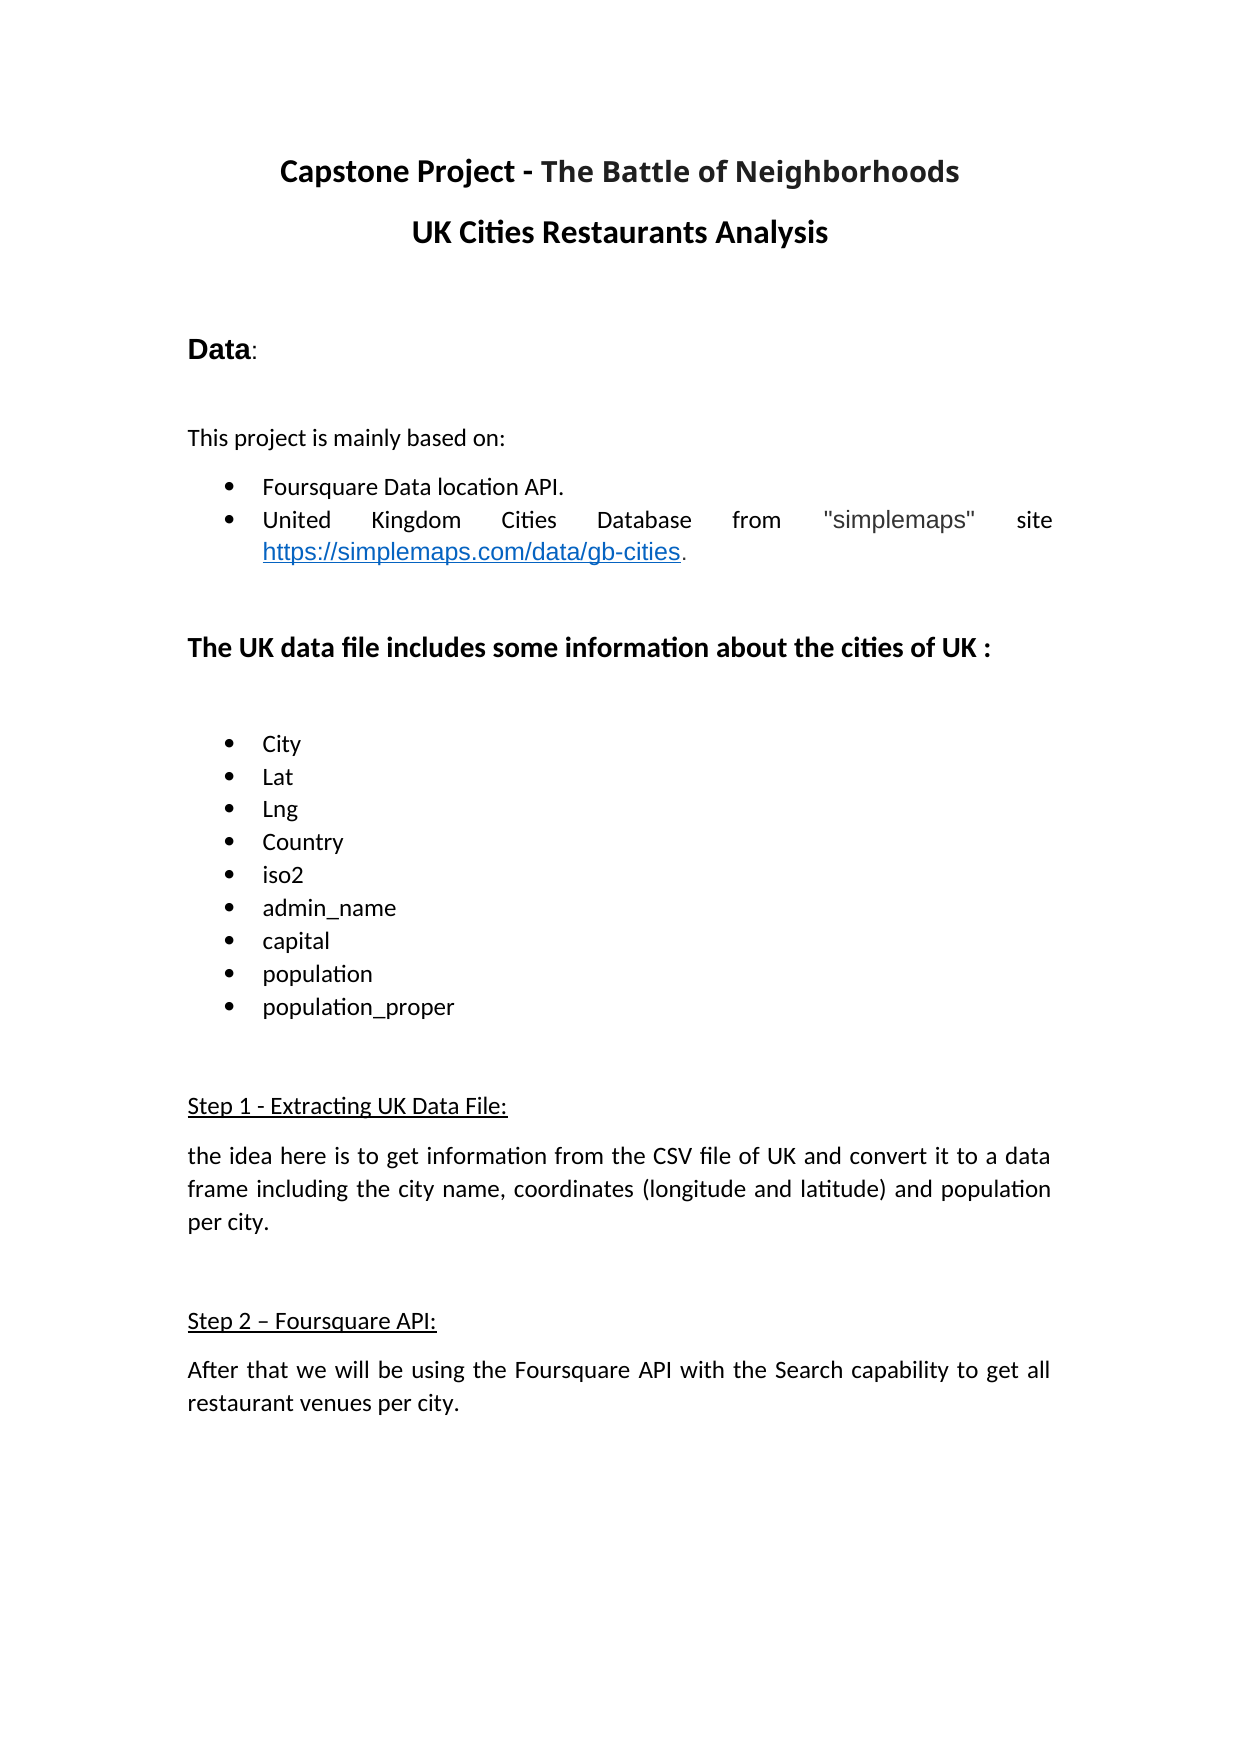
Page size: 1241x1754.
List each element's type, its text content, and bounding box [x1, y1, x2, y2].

list admin_name [225, 892, 1053, 923]
list Lng [225, 793, 1053, 824]
list United Kingdom Cities Database from "simplemaps" site https://simplemaps.com/data/gb-cities. [225, 504, 1053, 566]
text This project is mainly based on: [187, 422, 1053, 452]
list population [225, 958, 1053, 989]
text the idea here is to get information from the CSV file of UK and convert it to a data frame including the city name, coordinates (longitude and latitude) and population per city. [187, 1140, 1053, 1236]
text Capstone Project - The Battle of Neighborhoods [187, 150, 1053, 191]
list City [225, 728, 1053, 758]
text Step 1 - Extracting UK Data File: [187, 1090, 1053, 1121]
list Foursquare Data location API. [225, 471, 1053, 502]
list Lat [225, 761, 1053, 791]
text UK Cities Restaurants Analysis [187, 211, 1053, 252]
text Step 2 – Foursquare API: [187, 1305, 1053, 1335]
list Country [225, 826, 1053, 857]
list population_proper [225, 991, 1053, 1022]
subtitle Data: [187, 332, 1053, 366]
text After that we will be using the Foursquare API with the Search capability to get all restaurant venues per city. [187, 1354, 1053, 1418]
list capital [225, 925, 1053, 956]
text The UK data file includes some information about the cities of UK : [187, 629, 1053, 664]
list iso2 [225, 859, 1053, 890]
